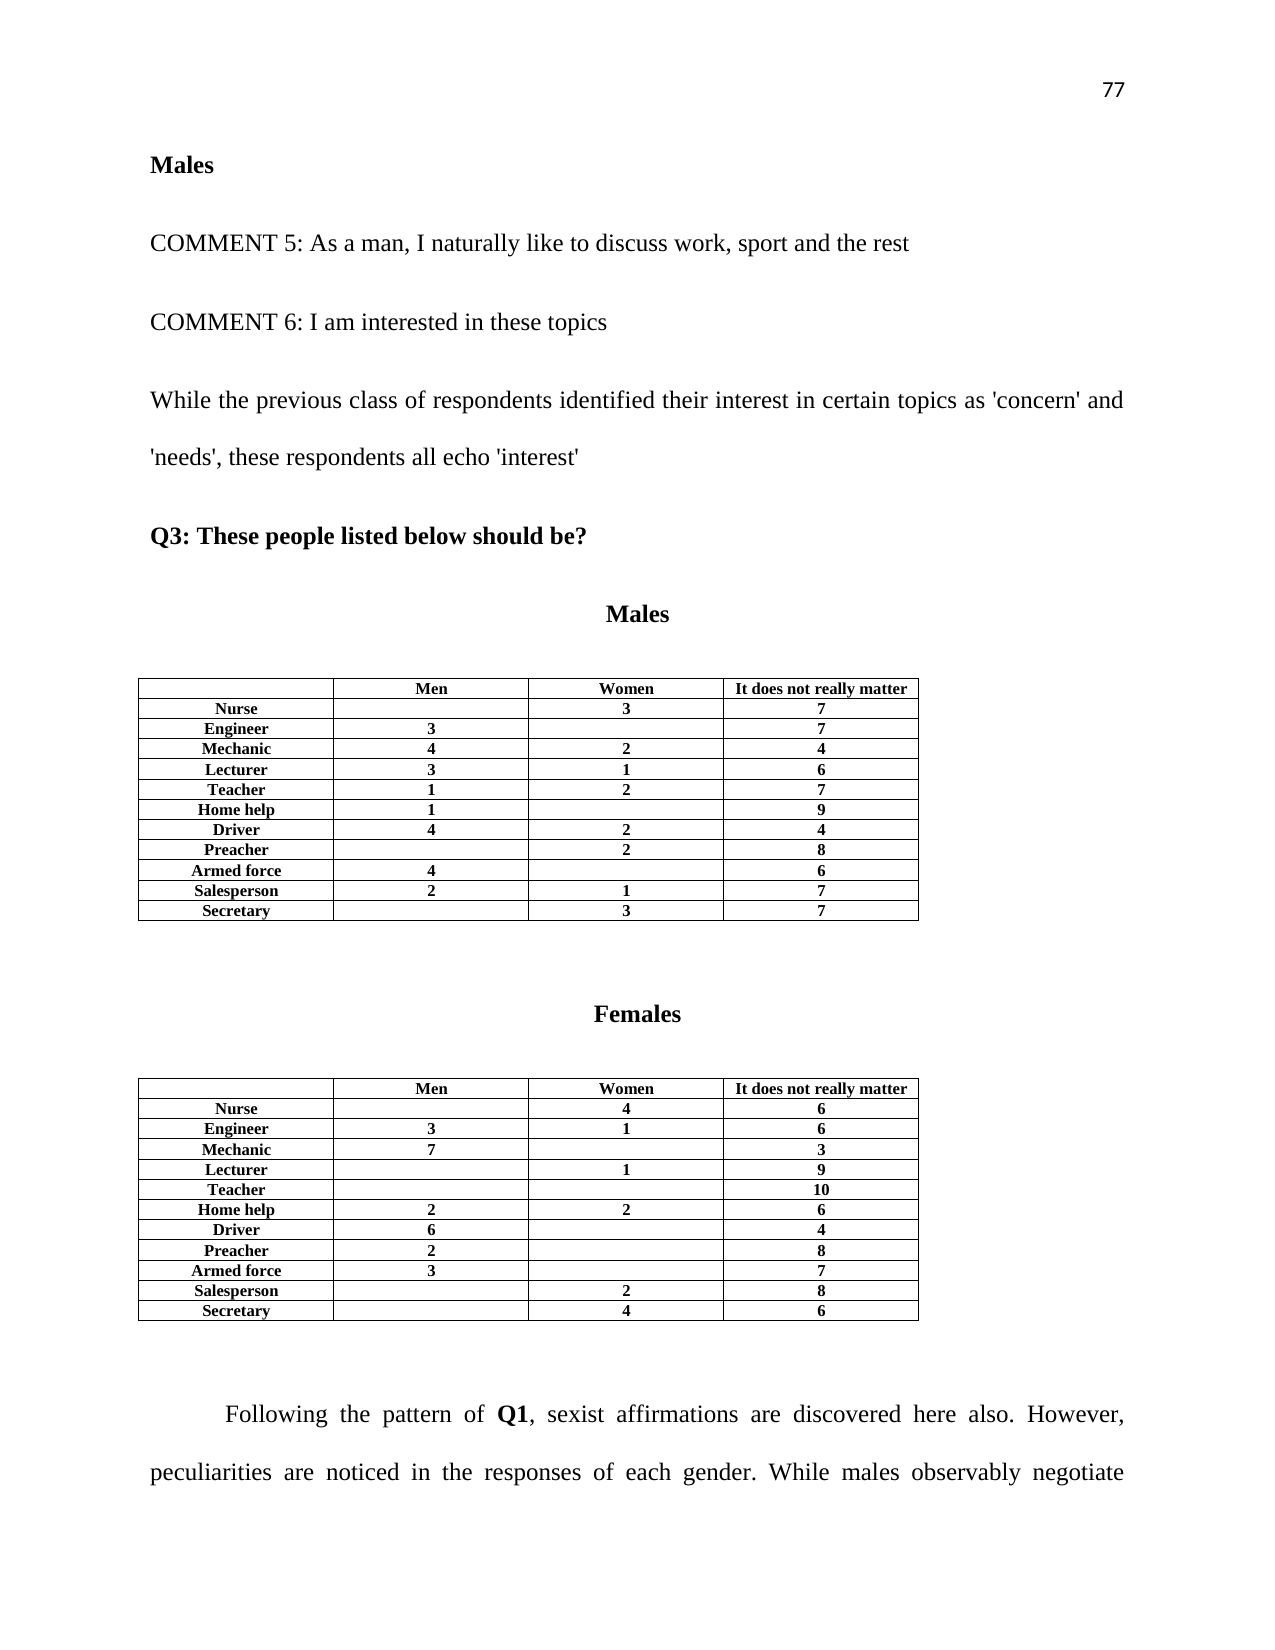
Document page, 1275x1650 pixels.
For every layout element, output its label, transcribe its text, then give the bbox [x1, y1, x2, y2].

table_cell 1 [334, 780, 528, 799]
table_cell [529, 800, 723, 819]
table_cell 1 [529, 759, 723, 778]
table_cell 4 [724, 820, 918, 839]
table_cell [334, 1281, 528, 1300]
table_cell 6 [724, 1301, 918, 1320]
table_cell 3 [334, 719, 528, 738]
table_cell 9 [724, 800, 918, 819]
table_cell 4 [724, 1220, 918, 1239]
table_cell Driver [139, 820, 333, 839]
table_cell [529, 860, 723, 879]
table_cell [334, 1301, 528, 1320]
table_cell 7 [724, 699, 918, 718]
table_header [139, 679, 333, 698]
table_cell 7 [724, 1261, 918, 1280]
table_cell 8 [724, 1281, 918, 1300]
table_cell 6 [724, 1099, 918, 1118]
table_cell Mechanic [139, 1139, 333, 1158]
table_cell Preacher [139, 840, 333, 859]
table_cell [529, 1220, 723, 1239]
table_cell 6 [334, 1220, 528, 1239]
table_cell 2 [334, 881, 528, 900]
table_cell 3 [334, 1261, 528, 1280]
table_cell 7 [334, 1139, 528, 1158]
table_cell 8 [724, 840, 918, 859]
table_cell 2 [529, 1281, 723, 1300]
table_cell 2 [529, 820, 723, 839]
table_cell 2 [334, 1200, 528, 1219]
table_cell Armed force [139, 860, 333, 879]
table_header Men [334, 1079, 528, 1098]
table_cell Preacher [139, 1240, 333, 1259]
table_cell Lecturer [139, 1160, 333, 1179]
table_cell 4 [334, 820, 528, 839]
text Males [150, 599, 1125, 628]
table_cell 2 [529, 840, 723, 859]
table_cell 10 [724, 1180, 918, 1199]
table_cell 6 [724, 759, 918, 778]
table_cell 7 [724, 881, 918, 900]
table_cell [334, 840, 528, 859]
table_header It does not really matter [724, 1079, 918, 1098]
table_cell [334, 699, 528, 718]
table_cell [529, 719, 723, 738]
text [150, 1399, 1125, 1486]
table_cell Driver [139, 1220, 333, 1239]
table_cell 4 [529, 1099, 723, 1118]
table_cell 3 [529, 699, 723, 718]
table_cell Salesperson [139, 1281, 333, 1300]
text While the previous class of respondents identified their interest in certain topics as 'concern' and 'needs', these respondents all echo 'interest' [150, 385, 1125, 471]
text COMMENT 5: As a man, I naturally like to discuss work, sport and the rest [150, 228, 1125, 257]
table_cell [334, 1180, 528, 1199]
table_cell 1 [529, 881, 723, 900]
table_cell Home help [139, 1200, 333, 1219]
text Males [150, 150, 1125, 179]
table_cell 4 [334, 860, 528, 879]
table_cell 6 [724, 1200, 918, 1219]
table_cell Mechanic [139, 739, 333, 758]
table_cell 6 [724, 1119, 918, 1138]
table_cell [529, 1180, 723, 1199]
table_cell Teacher [139, 1180, 333, 1199]
table_cell Teacher [139, 780, 333, 799]
table_cell 2 [529, 780, 723, 799]
table_cell 8 [724, 1240, 918, 1259]
text COMMENT 6: I am interested in these topics [150, 307, 1125, 335]
table_cell Salesperson [139, 881, 333, 900]
text Q3: These people listed below should be? [150, 521, 1125, 549]
table_cell Secretary [139, 901, 333, 920]
table_header Women [529, 679, 723, 698]
table_header Women [529, 1079, 723, 1098]
table_header [139, 1079, 333, 1098]
table_cell [529, 1240, 723, 1259]
table_cell 7 [724, 780, 918, 799]
table_cell 3 [334, 1119, 528, 1138]
table_cell 3 [334, 759, 528, 778]
table_cell [529, 1139, 723, 1158]
table_cell 4 [529, 1301, 723, 1320]
table_cell Engineer [139, 1119, 333, 1138]
table_cell 7 [724, 719, 918, 738]
table_cell [529, 1261, 723, 1280]
table_cell 4 [724, 739, 918, 758]
table_cell 2 [529, 739, 723, 758]
table_cell 3 [529, 901, 723, 920]
text Females [150, 999, 1125, 1028]
table_cell Lecturer [139, 759, 333, 778]
table_cell Nurse [139, 699, 333, 718]
table_cell 1 [334, 800, 528, 819]
table_cell [334, 901, 528, 920]
table_header Men [334, 679, 528, 698]
table_cell Armed force [139, 1261, 333, 1280]
table_cell 9 [724, 1160, 918, 1179]
table_cell 1 [529, 1119, 723, 1138]
table_cell 2 [529, 1200, 723, 1219]
table_cell 2 [334, 1240, 528, 1259]
table_cell [334, 1099, 528, 1118]
table_cell 4 [334, 739, 528, 758]
table_cell Home help [139, 800, 333, 819]
table_cell 7 [724, 901, 918, 920]
table_header It does not really matter [724, 679, 918, 698]
table_cell Secretary [139, 1301, 333, 1320]
table_cell Nurse [139, 1099, 333, 1118]
table_cell 6 [724, 860, 918, 879]
table_cell [334, 1160, 528, 1179]
table_cell Engineer [139, 719, 333, 738]
table_cell 1 [529, 1160, 723, 1179]
table_cell 3 [724, 1139, 918, 1158]
